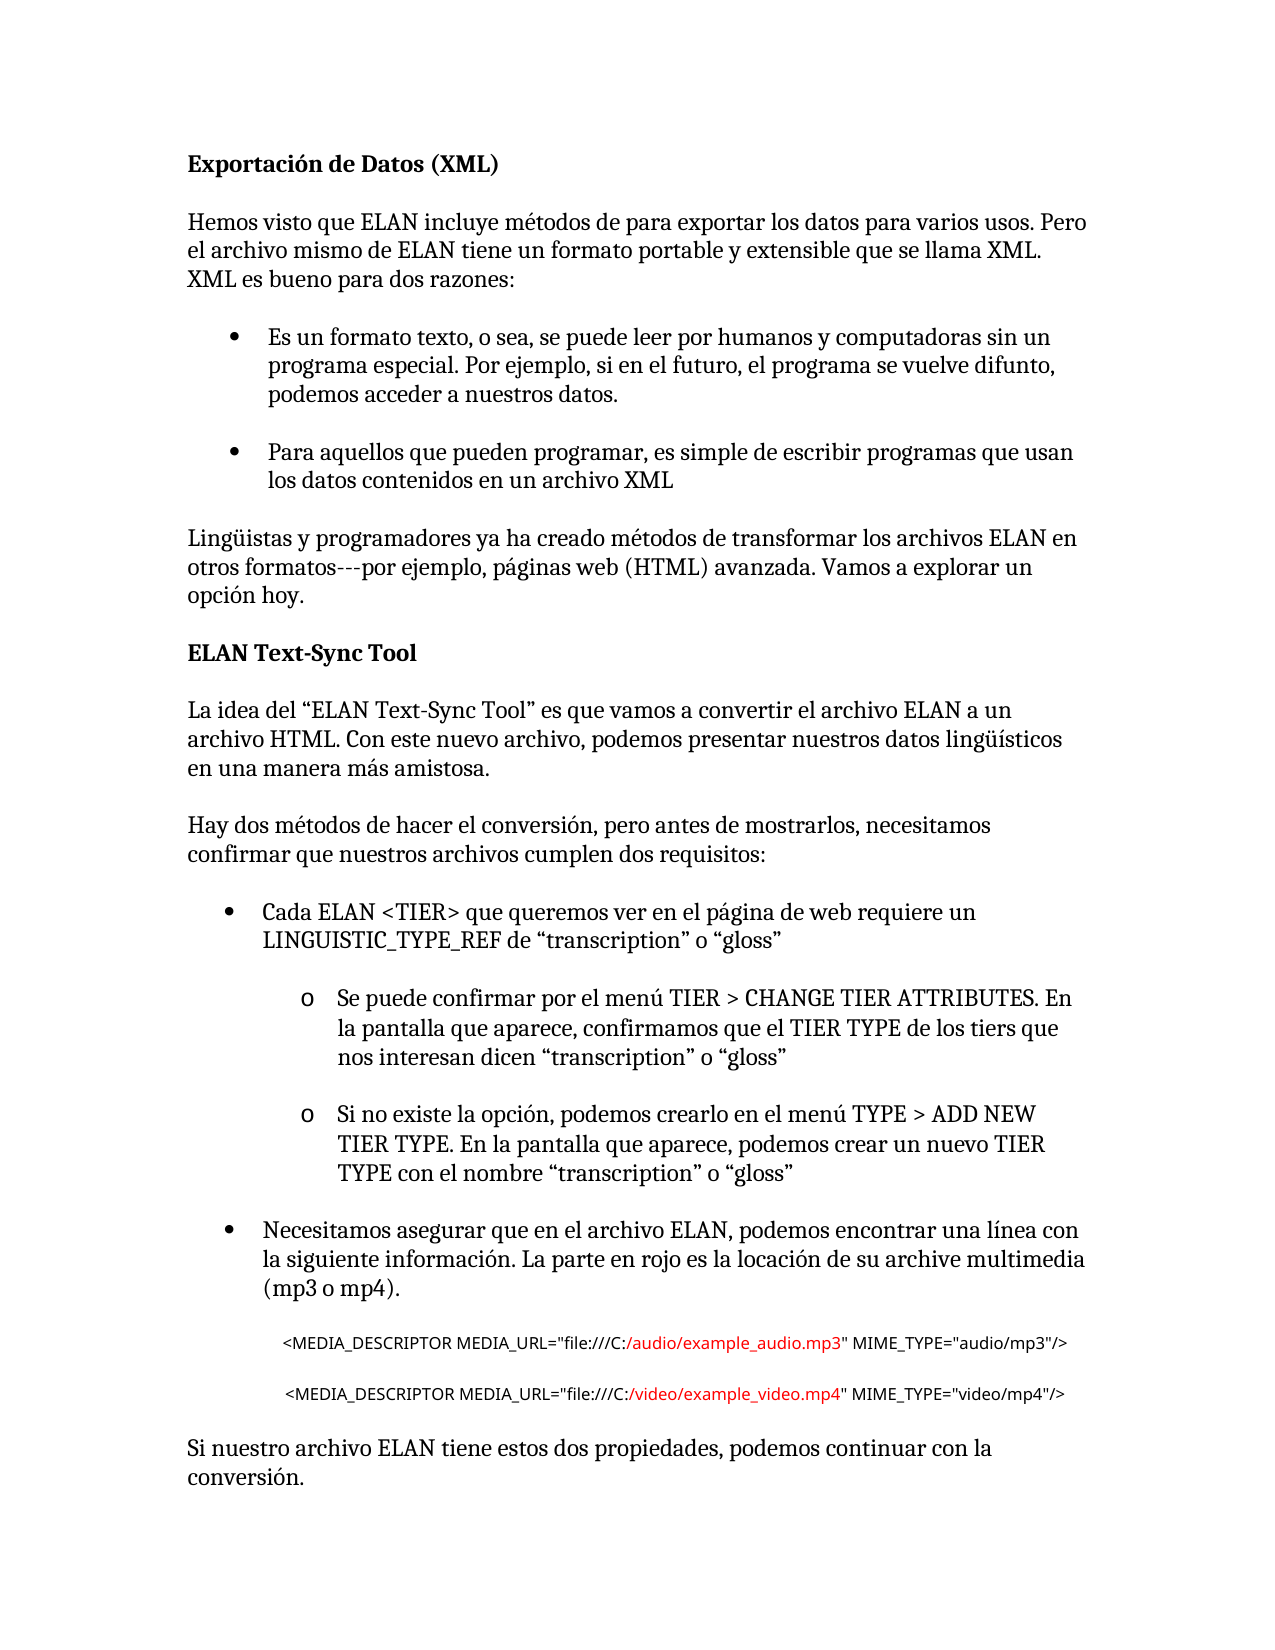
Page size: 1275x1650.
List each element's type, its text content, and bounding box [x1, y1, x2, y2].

text Hay dos métodos de hacer el conversión, pero antes de mostrarlos, necesitamos confirmar que nuestros archivos cumplen dos requisitos: [187, 811, 1087, 869]
list Si no existe la opción, podemos crearlo en el menú TYPE > ADD NEW TIER TYPE. En la pantalla que aparece, podemos crear un nuevo TIER TYPE con el nombre “transcription” o “gloss” [300, 1100, 1087, 1216]
list Necesitamos asegurar que en el archivo ELAN, podemos encontrar una línea con la siguiente información. La parte en rojo es la locación de su archive multimedia (mp3 o mp4). [225, 1216, 1087, 1331]
text Hemos visto que ELAN incluye métodos de para exportar los datos para varios usos. Pero el archivo mismo de ELAN tiene un formato portable y extensible que se llama XML. XML es bueno para dos razones: [187, 207, 1087, 294]
text ELAN Text-Sync Tool [187, 639, 1087, 667]
list <MEDIA_DESCRIPTOR MEDIA_URL="file:///C:/audio/example_audio.mp3" MIME_TYPE="audio/mp3"/> [262, 1331, 1087, 1354]
list Cada ELAN <TIER> que queremos ver en el página de web requiere un LINGUISTIC_TYPE_REF de “transcription” o “gloss” [225, 897, 1087, 984]
text Si nuestro archivo ELAN tiene estos dos propiedades, podemos continuar con la conversión. [187, 1434, 1087, 1492]
list Para aquellos que pueden programar, es simple de escribir programas que usan los datos contenidos en un archivo XML [230, 437, 1087, 524]
text Exportación de Datos (XML) [187, 150, 1087, 179]
list Es un formato texto, o sea, se puede leer por humanos y computadoras sin un programa especial. Por ejemplo, si en el futuro, el programa se vuelve difunto, podemos acceder a nuestros datos. [230, 322, 1087, 437]
list Se puede confirmar por el menú TIER > CHANGE TIER ATTRIBUTES. En la pantalla que aparece, confirmamos que el TIER TYPE de los tiers que nos interesan dicen “transcription” o “gloss” [300, 984, 1087, 1100]
text La idea del “ELAN Text-Sync Tool” es que vamos a convertir el archivo ELAN a un archivo HTML. Con este nuevo archivo, podemos presentar nuestros datos lingüísticos en una manera más amistosa. [187, 696, 1087, 782]
list <MEDIA_DESCRIPTOR MEDIA_URL="file:///C:/video/example_video.mp4" MIME_TYPE="video/mp4"/> [262, 1383, 1087, 1405]
text Lingüistas y programadores ya ha creado métodos de transformar los archivos ELAN en otros formatos---por ejemplo, páginas web (HTML) avanzada. Vamos a explorar un opción hoy. [187, 524, 1087, 610]
